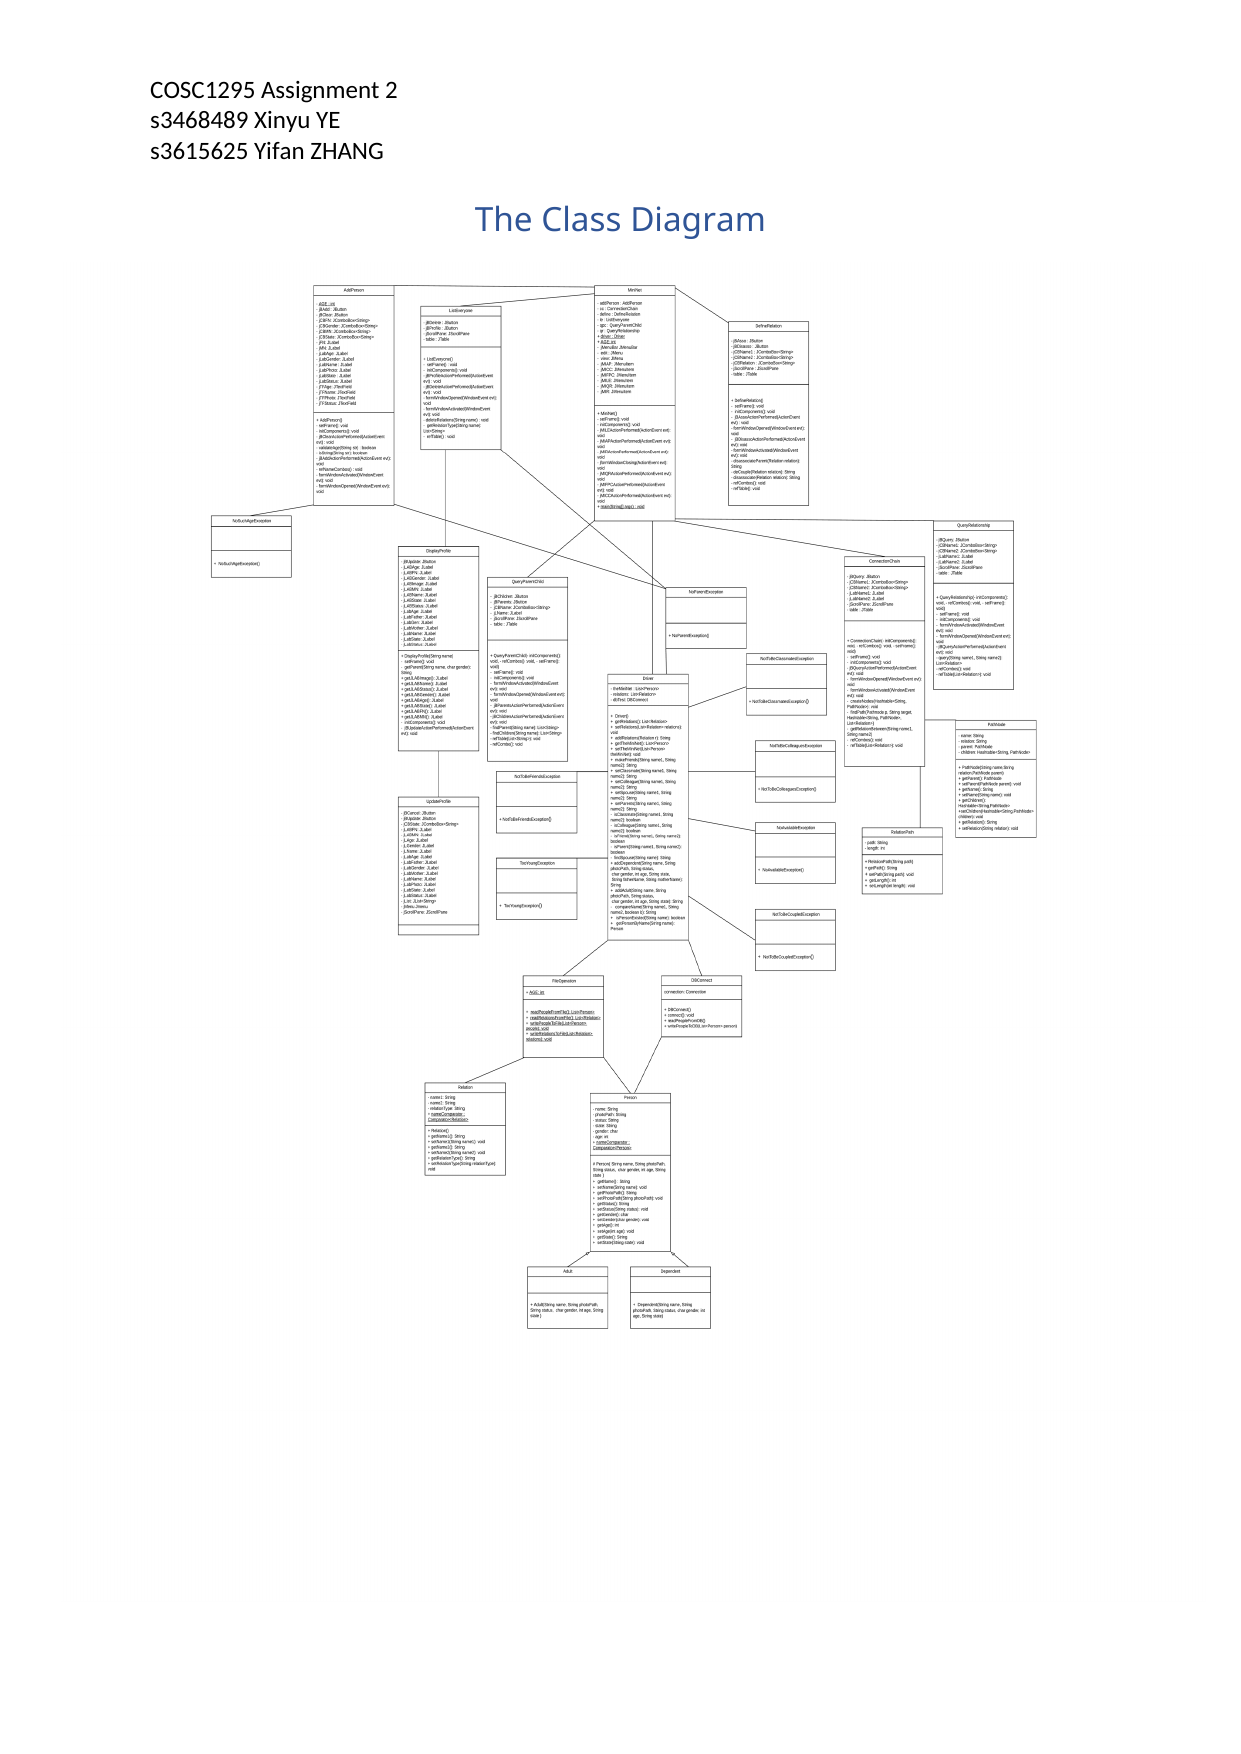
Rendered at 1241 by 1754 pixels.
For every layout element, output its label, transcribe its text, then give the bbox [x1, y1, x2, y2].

subtitle The Class Diagram [150, 196, 1090, 241]
picture [60, 262, 1204, 1600]
